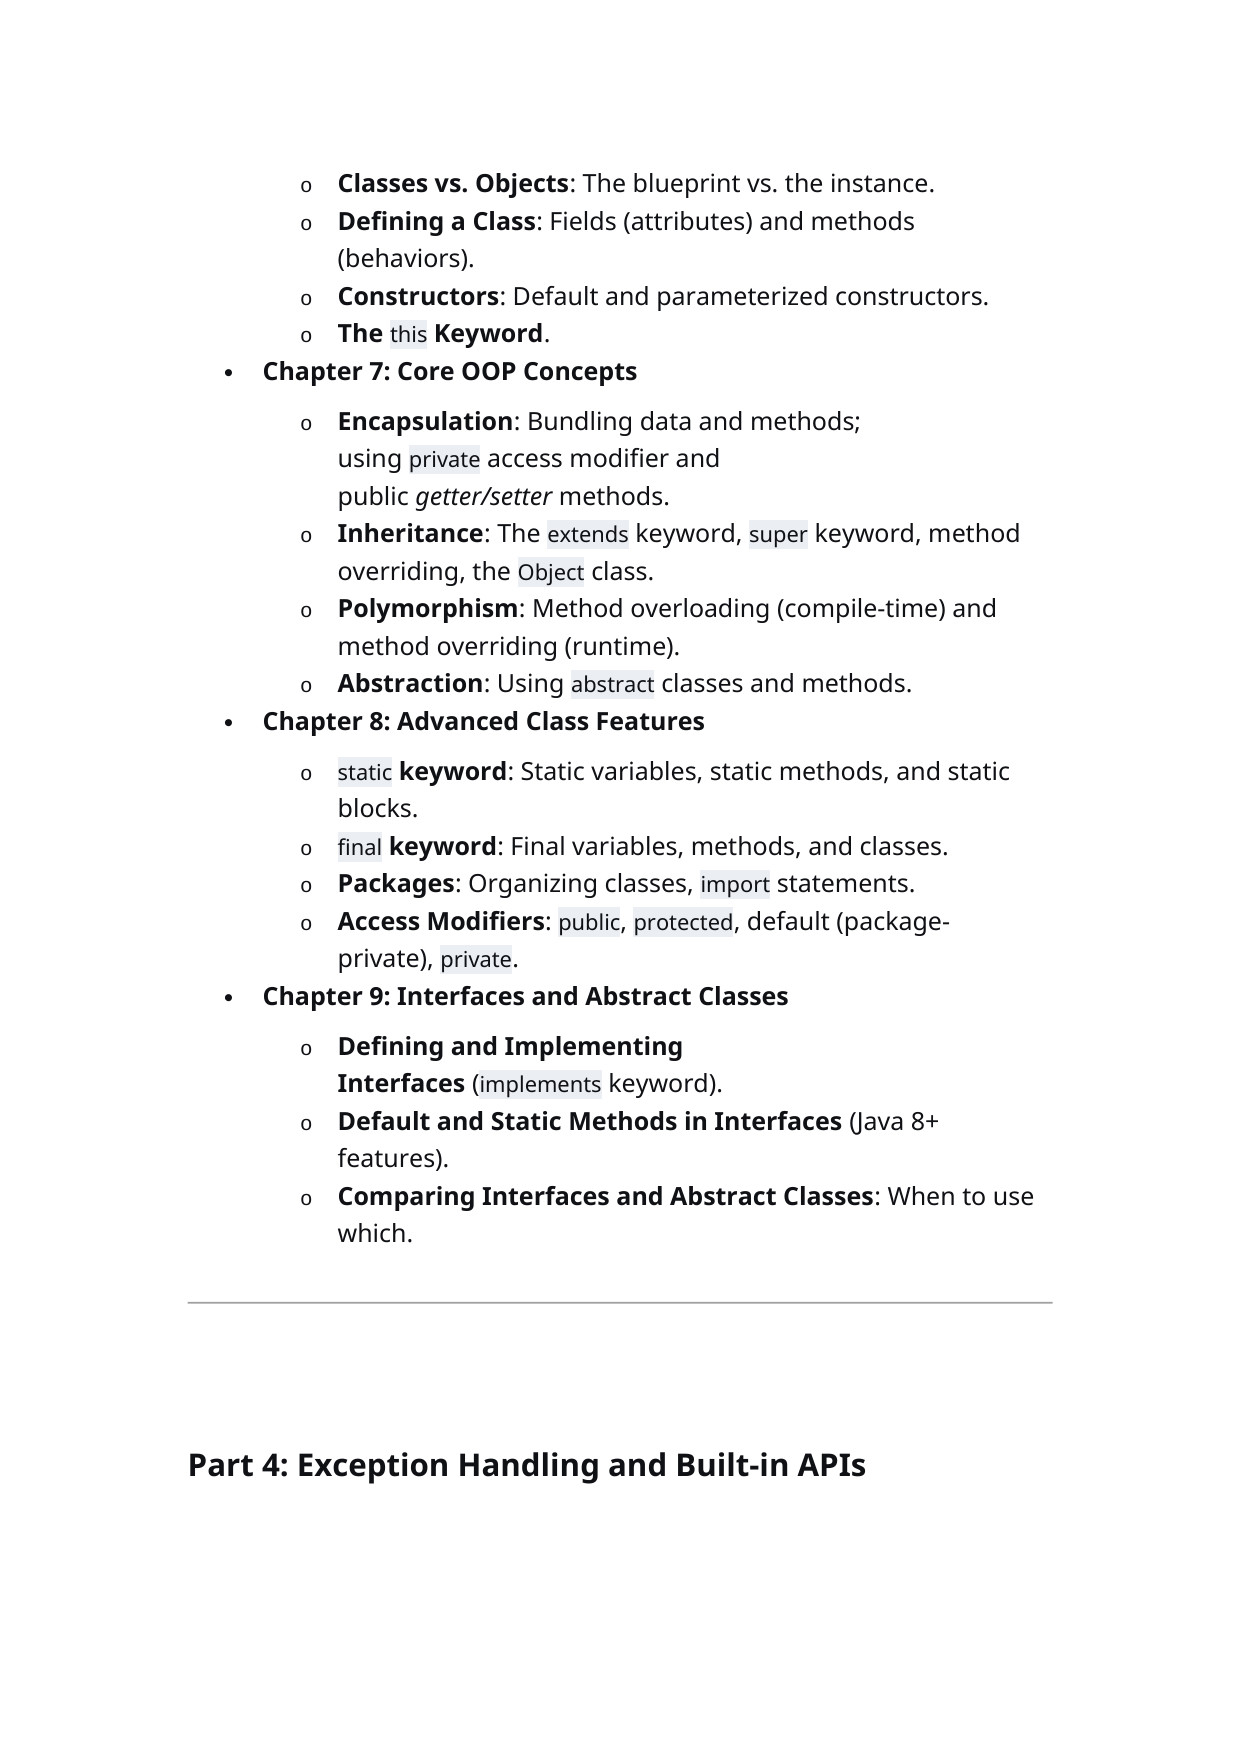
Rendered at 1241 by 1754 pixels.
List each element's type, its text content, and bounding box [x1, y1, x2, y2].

list Chapter 7: Core OOP Concepts [225, 352, 1053, 389]
list Defining and Implementing Interfaces (implements keyword). [300, 1027, 1053, 1102]
list Chapter 9: Interfaces and Abstract Classes [225, 977, 1053, 1014]
list The this Keyword. [300, 314, 1053, 352]
text Part 4: Exception Handling and Built-in APIs [187, 1427, 1053, 1502]
list Packages: Organizing classes, import statements. [300, 864, 1053, 902]
list Defining a Class: Fields (attributes) and methods (behaviors). [300, 202, 1053, 277]
list final keyword: Final variables, methods, and classes. [300, 827, 1053, 864]
list Chapter 8: Advanced Class Features [225, 702, 1053, 739]
list Polymorphism: Method overloading (compile-time) and method overriding (runtime). [300, 589, 1053, 664]
list Constructors: Default and parameterized constructors. [300, 277, 1053, 314]
list Abstraction: Using abstract classes and methods. [300, 664, 1053, 702]
list static keyword: Static variables, static methods, and static blocks. [300, 752, 1053, 827]
list Inheritance: The extends keyword, super keyword, method overriding, the Object class. [300, 514, 1053, 589]
list Default and Static Methods in Interfaces (Java 8+ features). [300, 1102, 1053, 1177]
list Encapsulation: Bundling data and methods; using private access modifier and public getter/setter methods. [300, 402, 1053, 514]
list Comparing Interfaces and Abstract Classes: When to use which. [300, 1177, 1053, 1252]
list Access Modifiers: public, protected, default (package-private), private. [300, 902, 1053, 977]
list Classes vs. Objects: The blueprint vs. the instance. [300, 164, 1053, 202]
